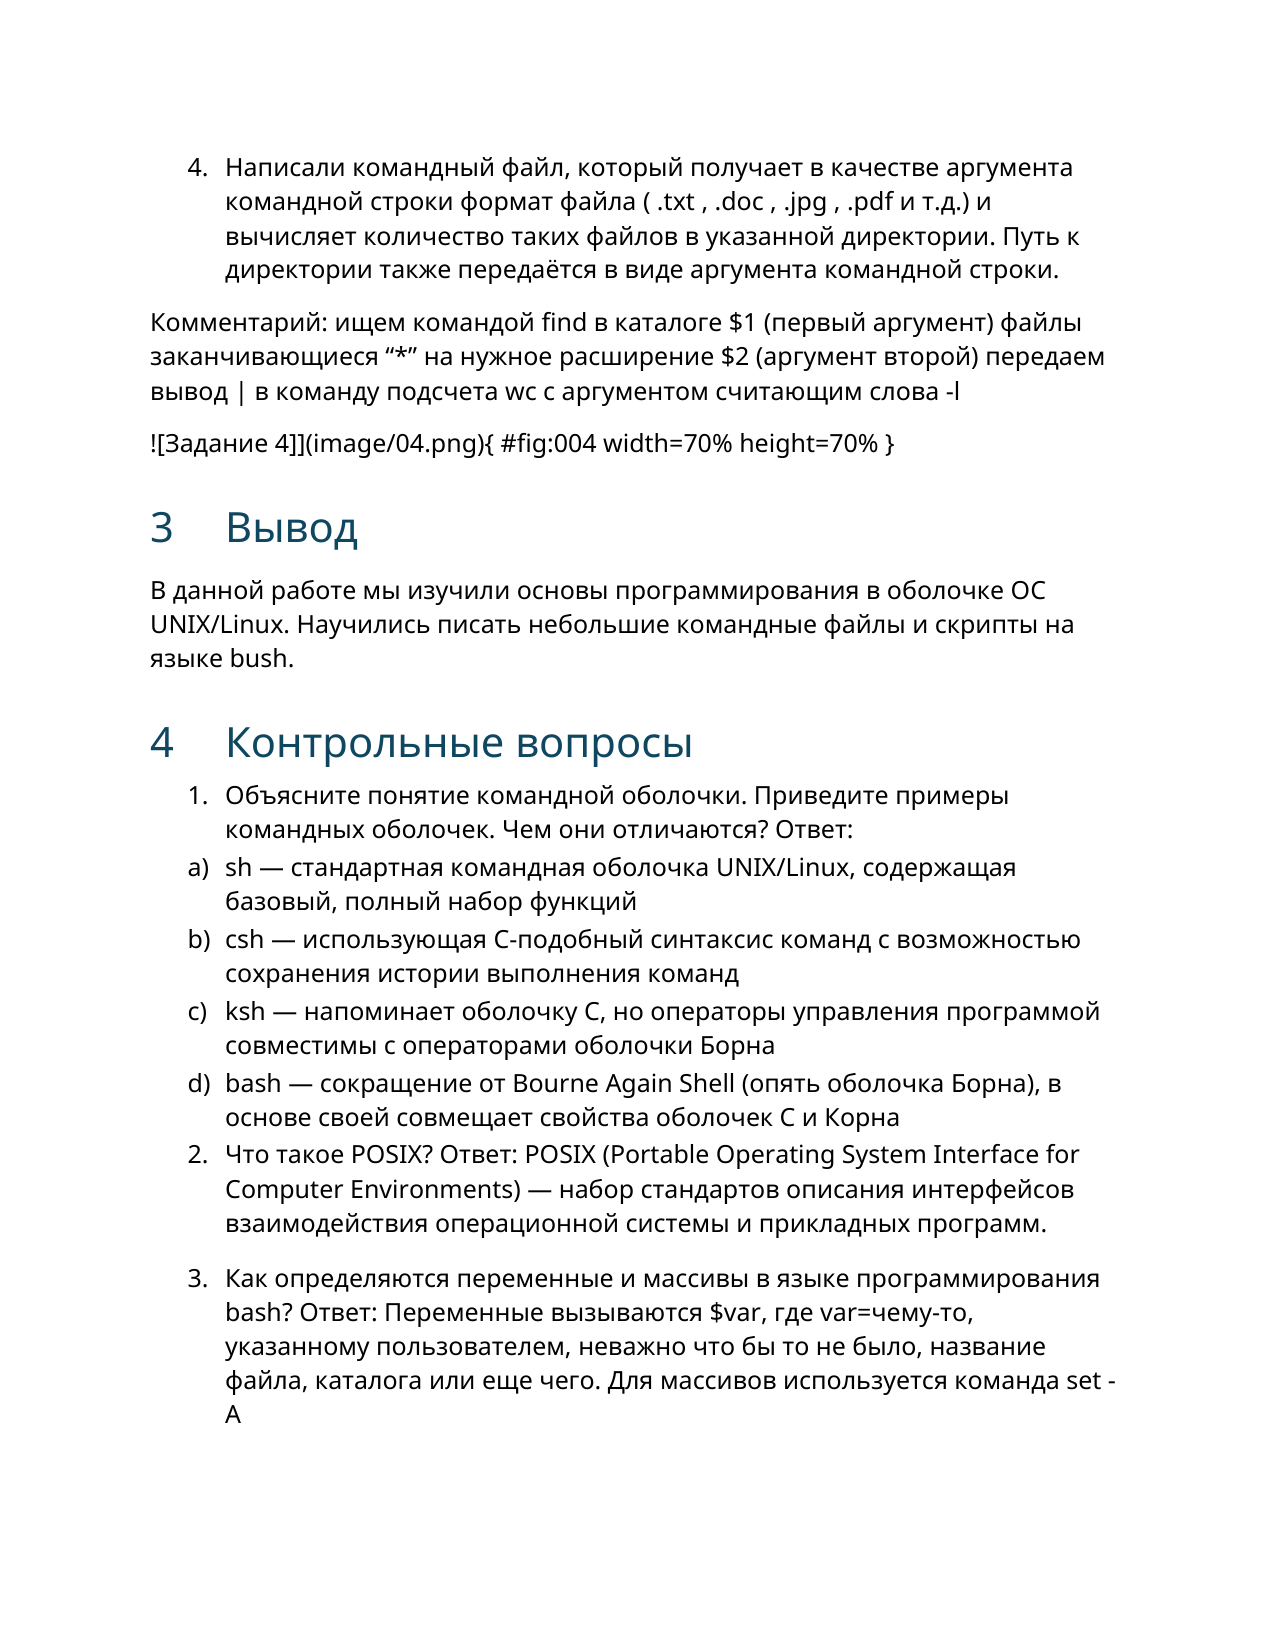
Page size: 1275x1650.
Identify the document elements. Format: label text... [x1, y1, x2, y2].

list bash — сокращение от Bourne Again Shell (опять оболочка Борна), в основе своей совмещает свойства оболочек С и Корна [187, 1065, 1125, 1133]
text В данной работе мы изучили основы программирования в оболочке ОС UNIX/Linux. Научились писать небольшие командные файлы и скрипты на языке bush. [150, 573, 1125, 675]
list Что такое POSIX? Ответ: POSIX (Portable Operating System Interface for Computer Environments) — набор стандартов описания интерфейсов взаимодействия операционной системы и прикладных программ. [187, 1137, 1125, 1239]
subtitle 3 Вывод [150, 497, 1125, 554]
list csh — использующая С-подобный синтаксис команд с возможностью сохранения истории выполнения команд [187, 922, 1125, 990]
list Написали командный файл, который получает в качестве аргумента командной строки формат файла ( .txt , .doc , .jpg , .pdf и т.д.) и вычисляет количество таких файлов в указанной директории. Путь к директории также передаётся в виде аргумента командной строки. [187, 150, 1125, 286]
list Как определяются переменные и массивы в языке программирования bash? Ответ: Переменные вызываются $var, где var=чему-то, указанному пользователем, неважно что бы то не было, название файла, каталога или еще чего. Для массивов используется команда set -A [187, 1260, 1125, 1431]
list ksh — напоминает оболочку С, но операторы управления программой совместимы с операторами оболочки Борна [187, 993, 1125, 1062]
text ![Задание 4]](image/04.png){ #fig:004 width=70% height=70% } [150, 426, 1125, 460]
text Комментарий: ищем командой find в каталоге $1 (первый аргумент) файлы заканчивающиеся “*” на нужное расширение $2 (аргумент второй) передаем вывод | в команду подсчета wc с аргументом считающим слова -l [150, 305, 1125, 407]
subtitle 4 Контрольные вопросы [150, 713, 1125, 769]
list sh — стандартная командная оболочка UNIX/Linux, содержащая базовый, полный набор функций [187, 850, 1125, 918]
list Объясните понятие командной оболочки. Приведите примеры командных оболочек. Чем они отличаются? Ответ: [187, 778, 1125, 846]
